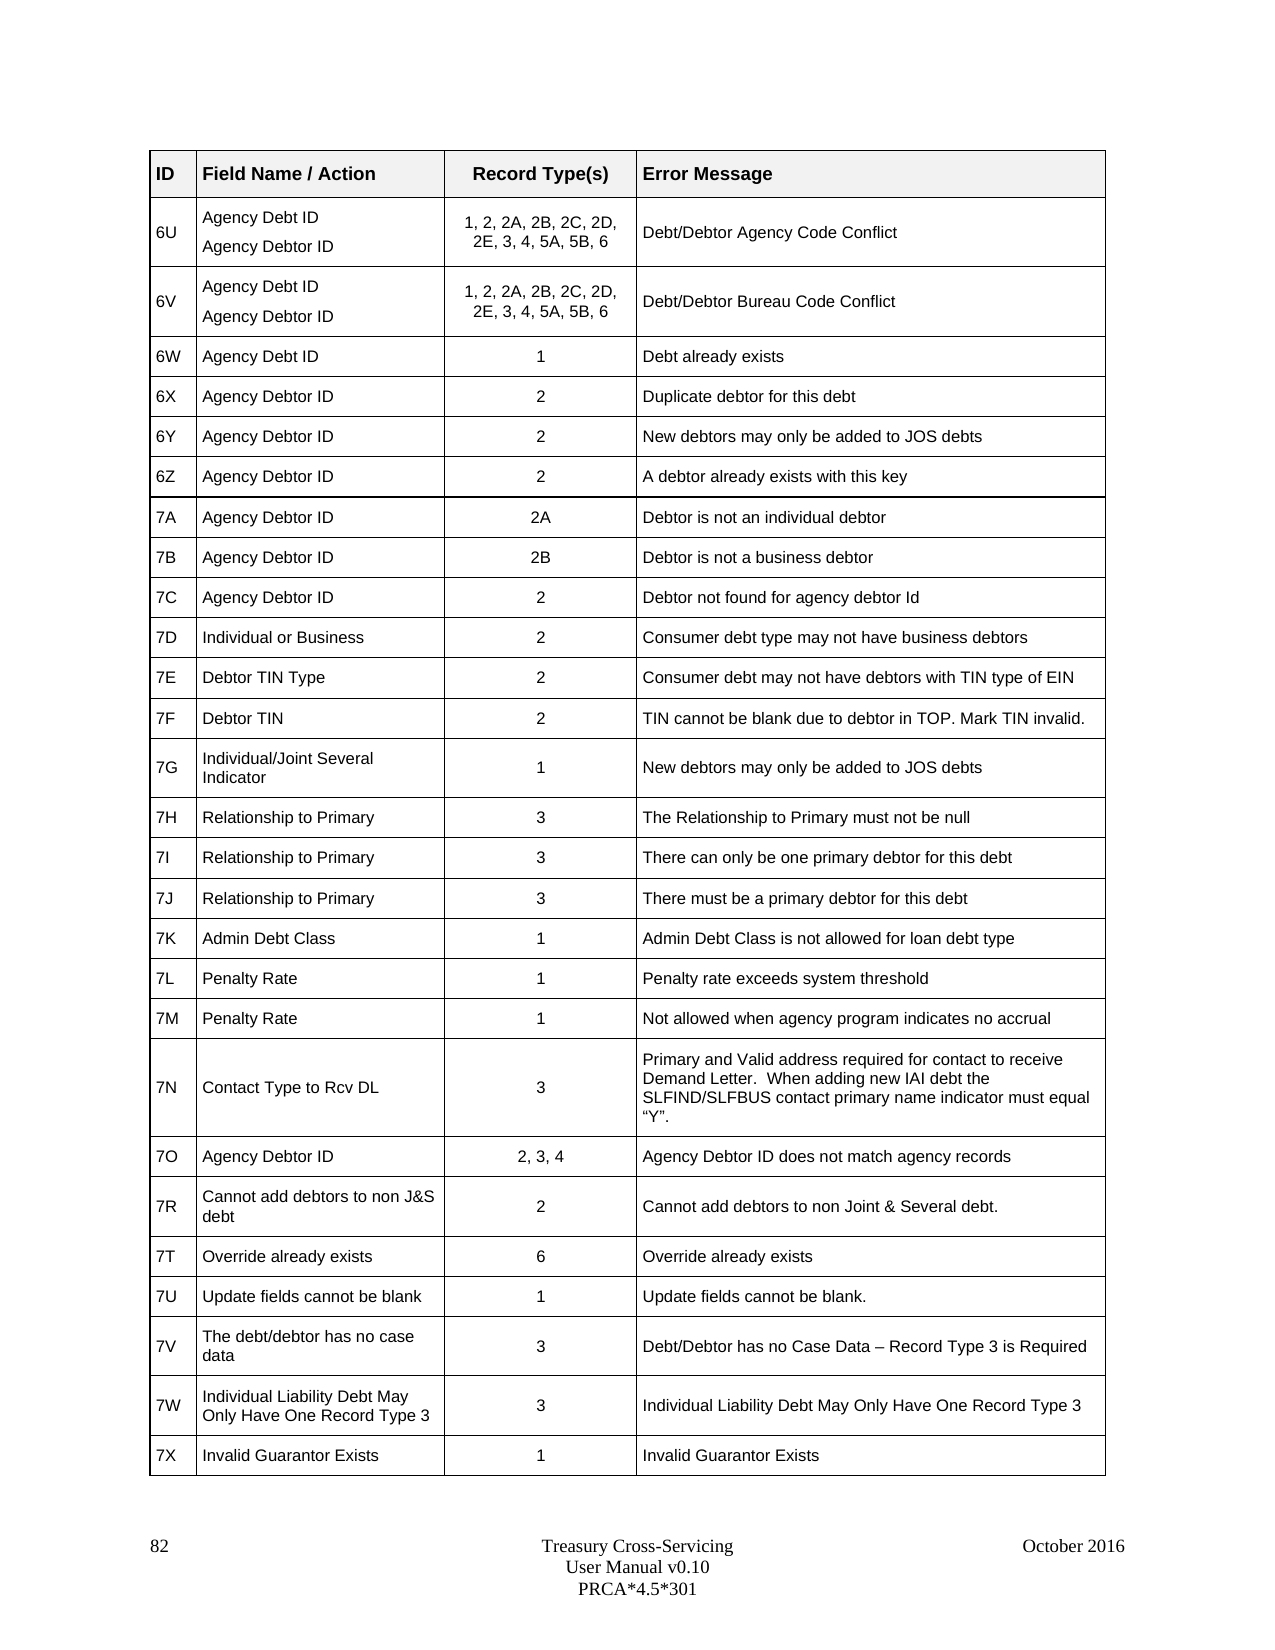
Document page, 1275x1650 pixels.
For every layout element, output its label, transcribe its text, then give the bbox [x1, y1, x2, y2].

table_cell 2, 3, 4 [445, 1137, 636, 1176]
table_cell Contact Type to Rcv DL [197, 1039, 444, 1136]
table_cell 2 [445, 699, 636, 738]
table_cell 3 [445, 1376, 636, 1435]
table_cell The Relationship to Primary must not be null [637, 798, 1105, 837]
table_cell Invalid Guarantor Exists [197, 1436, 444, 1475]
table_cell Agency Debt ID Agency Debtor ID [197, 267, 444, 336]
table_cell Admin Debt Class [197, 919, 444, 958]
table_header Error Message [637, 151, 1105, 197]
table_cell 7C [151, 578, 196, 617]
table_cell 7O [151, 1137, 196, 1176]
table_header Record Type(s) [445, 151, 636, 197]
table_cell Update fields cannot be blank [197, 1277, 444, 1316]
table_cell There must be a primary debtor for this debt [637, 879, 1105, 918]
table_cell Debt already exists [637, 337, 1105, 376]
table_cell Cannot add debtors to non Joint & Several debt. [637, 1177, 1105, 1236]
table_cell There can only be one primary debtor for this debt [637, 838, 1105, 877]
table_cell Agency Debtor ID [197, 1137, 444, 1176]
table_cell Individual Liability Debt May Only Have One Record Type 3 [637, 1376, 1105, 1435]
table_header Field Name / Action [197, 151, 444, 197]
table_cell 7L [151, 959, 196, 998]
table_cell 7I [151, 838, 196, 877]
table_cell 6Z [151, 457, 196, 496]
table_cell Agency Debtor ID [197, 498, 444, 537]
table_cell Relationship to Primary [197, 798, 444, 837]
table_cell 2A [445, 498, 636, 537]
table_cell Individual/Joint Several Indicator [197, 739, 444, 797]
table_cell 6Y [151, 417, 196, 456]
table_cell 7B [151, 538, 196, 577]
table_cell 7J [151, 879, 196, 918]
table_cell Update fields cannot be blank. [637, 1277, 1105, 1316]
table_cell Agency Debtor ID does not match agency records [637, 1137, 1105, 1176]
table_cell 1 [445, 1277, 636, 1316]
table_cell Override already exists [637, 1237, 1105, 1276]
table_cell 7G [151, 739, 196, 797]
table_cell 2 [445, 457, 636, 496]
table_cell 7N [151, 1039, 196, 1136]
table_cell New debtors may only be added to JOS debts [637, 739, 1105, 797]
table_cell 7R [151, 1177, 196, 1236]
table_cell 2B [445, 538, 636, 577]
table_cell A debtor already exists with this key [637, 457, 1105, 496]
table_cell 2 [445, 1177, 636, 1236]
table_cell 7A [151, 498, 196, 537]
table_cell 1 [445, 919, 636, 958]
table_cell 6U [151, 198, 196, 266]
table_cell 1 [445, 959, 636, 998]
table_cell Consumer debt type may not have business debtors [637, 618, 1105, 657]
table_cell 7W [151, 1376, 196, 1435]
table_cell 3 [445, 838, 636, 877]
table_cell 7M [151, 999, 196, 1038]
table_cell Agency Debtor ID [197, 417, 444, 456]
table_cell Debtor not found for agency debtor Id [637, 578, 1105, 617]
table_cell 6V [151, 267, 196, 336]
table_cell Individual or Business [197, 618, 444, 657]
table_cell Relationship to Primary [197, 879, 444, 918]
table_cell Agency Debtor ID [197, 457, 444, 496]
table_cell 7H [151, 798, 196, 837]
table_cell Agency Debtor ID [197, 538, 444, 577]
table_cell Penalty Rate [197, 959, 444, 998]
table_cell 1 [445, 1436, 636, 1475]
table_cell Invalid Guarantor Exists [637, 1436, 1105, 1475]
table_cell 6W [151, 337, 196, 376]
table_cell 3 [445, 1039, 636, 1136]
table_cell Penalty rate exceeds system threshold [637, 959, 1105, 998]
table_cell Debt/Debtor has no Case Data – Record Type 3 is Required [637, 1317, 1105, 1375]
table_cell 1 [445, 739, 636, 797]
table_cell Admin Debt Class is not allowed for loan debt type [637, 919, 1105, 958]
table_cell Duplicate debtor for this debt [637, 377, 1105, 416]
table_cell 1 [445, 337, 636, 376]
table_cell 7D [151, 618, 196, 657]
table_cell 6X [151, 377, 196, 416]
table_cell Debtor is not a business debtor [637, 538, 1105, 577]
table_cell 2 [445, 417, 636, 456]
table_cell 7U [151, 1277, 196, 1316]
table_header ID [151, 151, 196, 197]
table_cell 3 [445, 798, 636, 837]
table_cell 7V [151, 1317, 196, 1375]
table_cell Debt/Debtor Bureau Code Conflict [637, 267, 1105, 336]
table_cell Debt/Debtor Agency Code Conflict [637, 198, 1105, 266]
table_cell Debtor TIN Type [197, 658, 444, 697]
table_cell Agency Debtor ID [197, 377, 444, 416]
table_cell 7F [151, 699, 196, 738]
table_cell Agency Debtor ID [197, 578, 444, 617]
table_cell 2 [445, 377, 636, 416]
table_cell 7K [151, 919, 196, 958]
table_cell 2 [445, 618, 636, 657]
table_cell Individual Liability Debt May Only Have One Record Type 3 [197, 1376, 444, 1435]
table_cell Override already exists [197, 1237, 444, 1276]
table_cell Penalty Rate [197, 999, 444, 1038]
table_cell 1, 2, 2A, 2B, 2C, 2D, 2E, 3, 4, 5A, 5B, 6 [445, 267, 636, 336]
table_cell 7E [151, 658, 196, 697]
table_cell 1, 2, 2A, 2B, 2C, 2D, 2E, 3, 4, 5A, 5B, 6 [445, 198, 636, 266]
table_cell The debt/debtor has no case data [197, 1317, 444, 1375]
table_cell Primary and Valid address required for contact to receive Demand Letter. When adding new IAI debt the SLFIND/SLFBUS contact primary name indicator must equal “Y”. [637, 1039, 1105, 1136]
table_cell Agency Debt ID [197, 337, 444, 376]
table_cell 2 [445, 658, 636, 697]
table_cell Cannot add debtors to non J&S debt [197, 1177, 444, 1236]
table_cell Debtor TIN [197, 699, 444, 738]
table_cell Not allowed when agency program indicates no accrual [637, 999, 1105, 1038]
table_cell Consumer debt may not have debtors with TIN type of EIN [637, 658, 1105, 697]
table_cell 6 [445, 1237, 636, 1276]
table_cell Relationship to Primary [197, 838, 444, 877]
table_cell Debtor is not an individual debtor [637, 498, 1105, 537]
table_cell 1 [445, 999, 636, 1038]
table_cell 7T [151, 1237, 196, 1276]
table_cell TIN cannot be blank due to debtor in TOP. Mark TIN invalid. [637, 699, 1105, 738]
table_cell 7X [151, 1436, 196, 1475]
table_cell New debtors may only be added to JOS debts [637, 417, 1105, 456]
table_cell Agency Debt ID Agency Debtor ID [197, 198, 444, 266]
table_cell 2 [445, 578, 636, 617]
table_cell 3 [445, 1317, 636, 1375]
table_cell 3 [445, 879, 636, 918]
